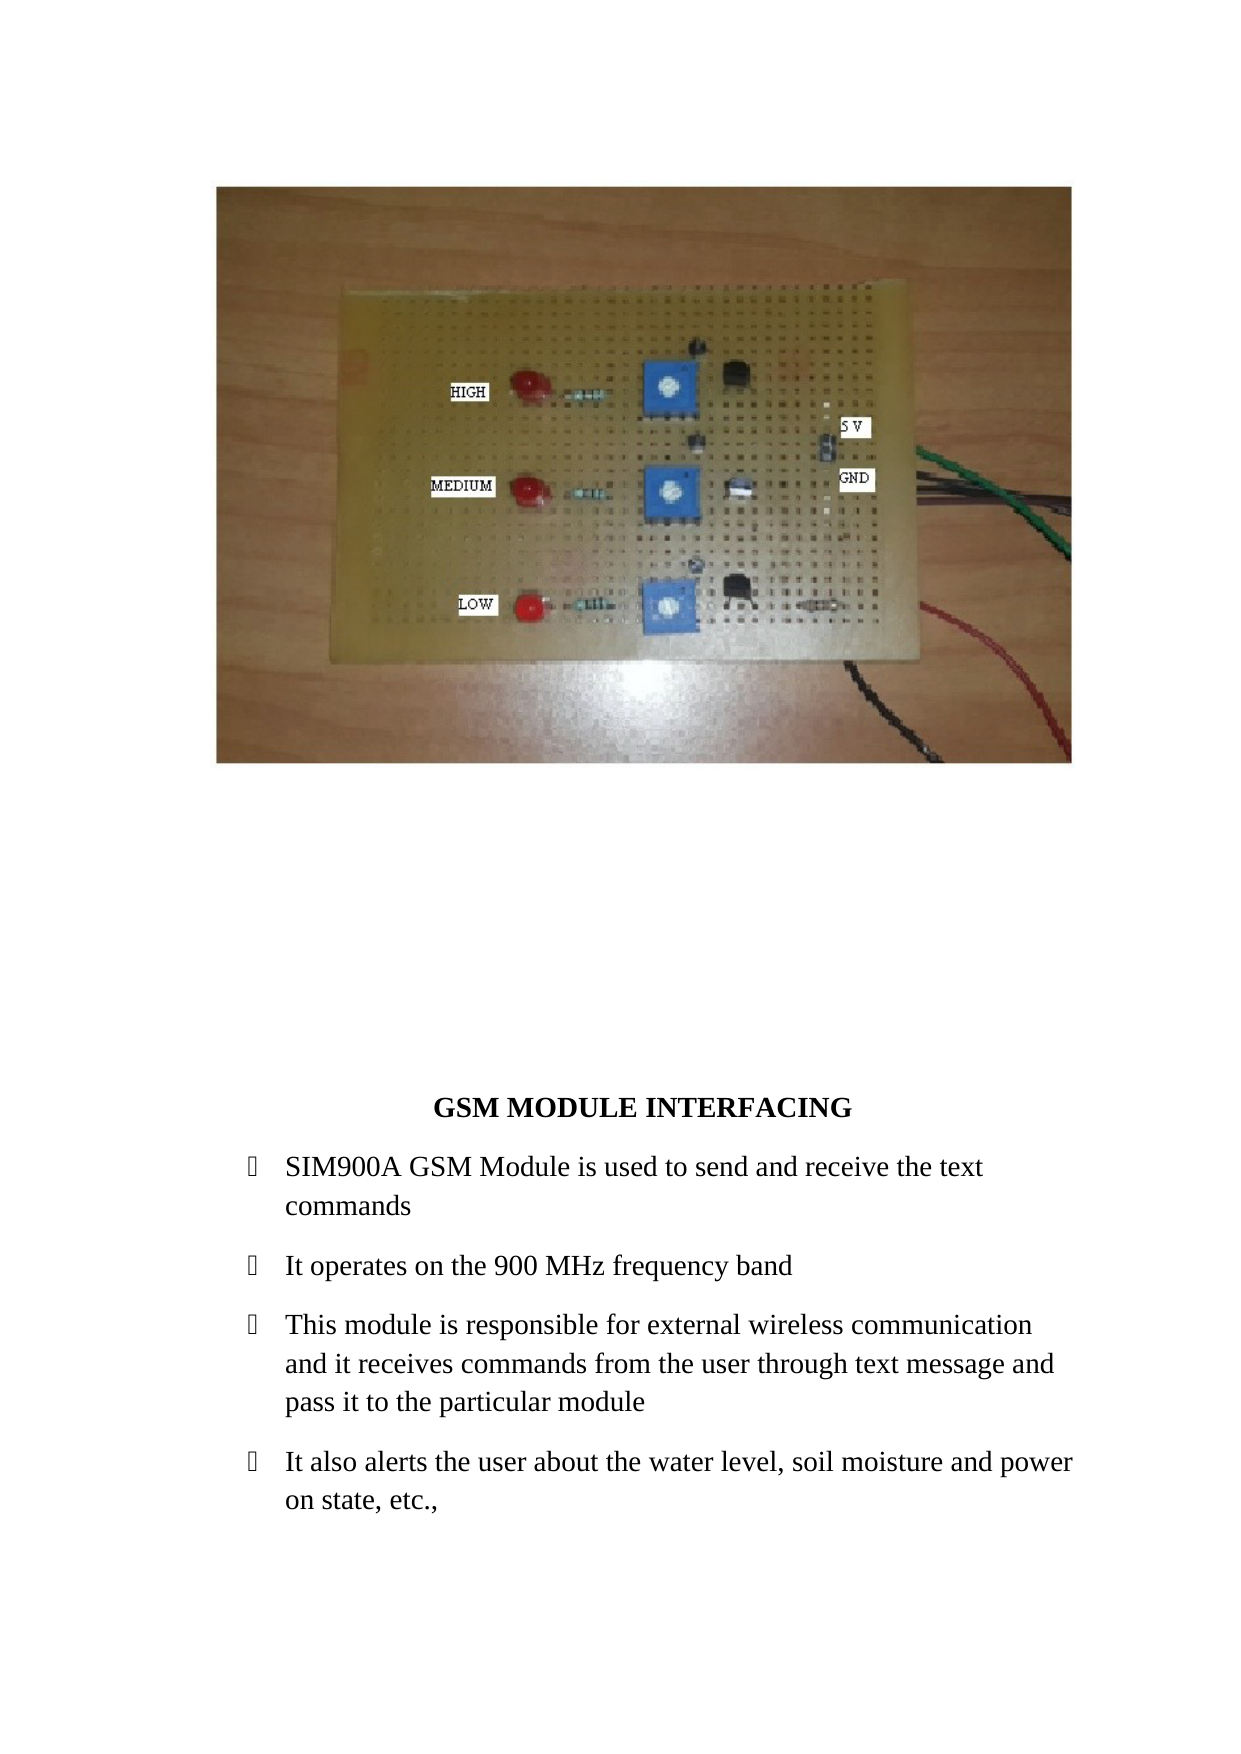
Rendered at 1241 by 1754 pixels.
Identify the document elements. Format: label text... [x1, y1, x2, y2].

list It operates on the 900 MHz frequency band [247, 1248, 1075, 1281]
list It also alerts the user about the water level, soil moisture and power on state, etc., [247, 1444, 1075, 1516]
list SIM900A GSM Module is used to send and receive the text commands [247, 1149, 1075, 1222]
list This module is responsible for external wireless communication and it receives commands from the user through text message and pass it to the particular module [247, 1307, 1075, 1418]
text GSM MODULE INTERFACING [210, 1090, 1075, 1124]
